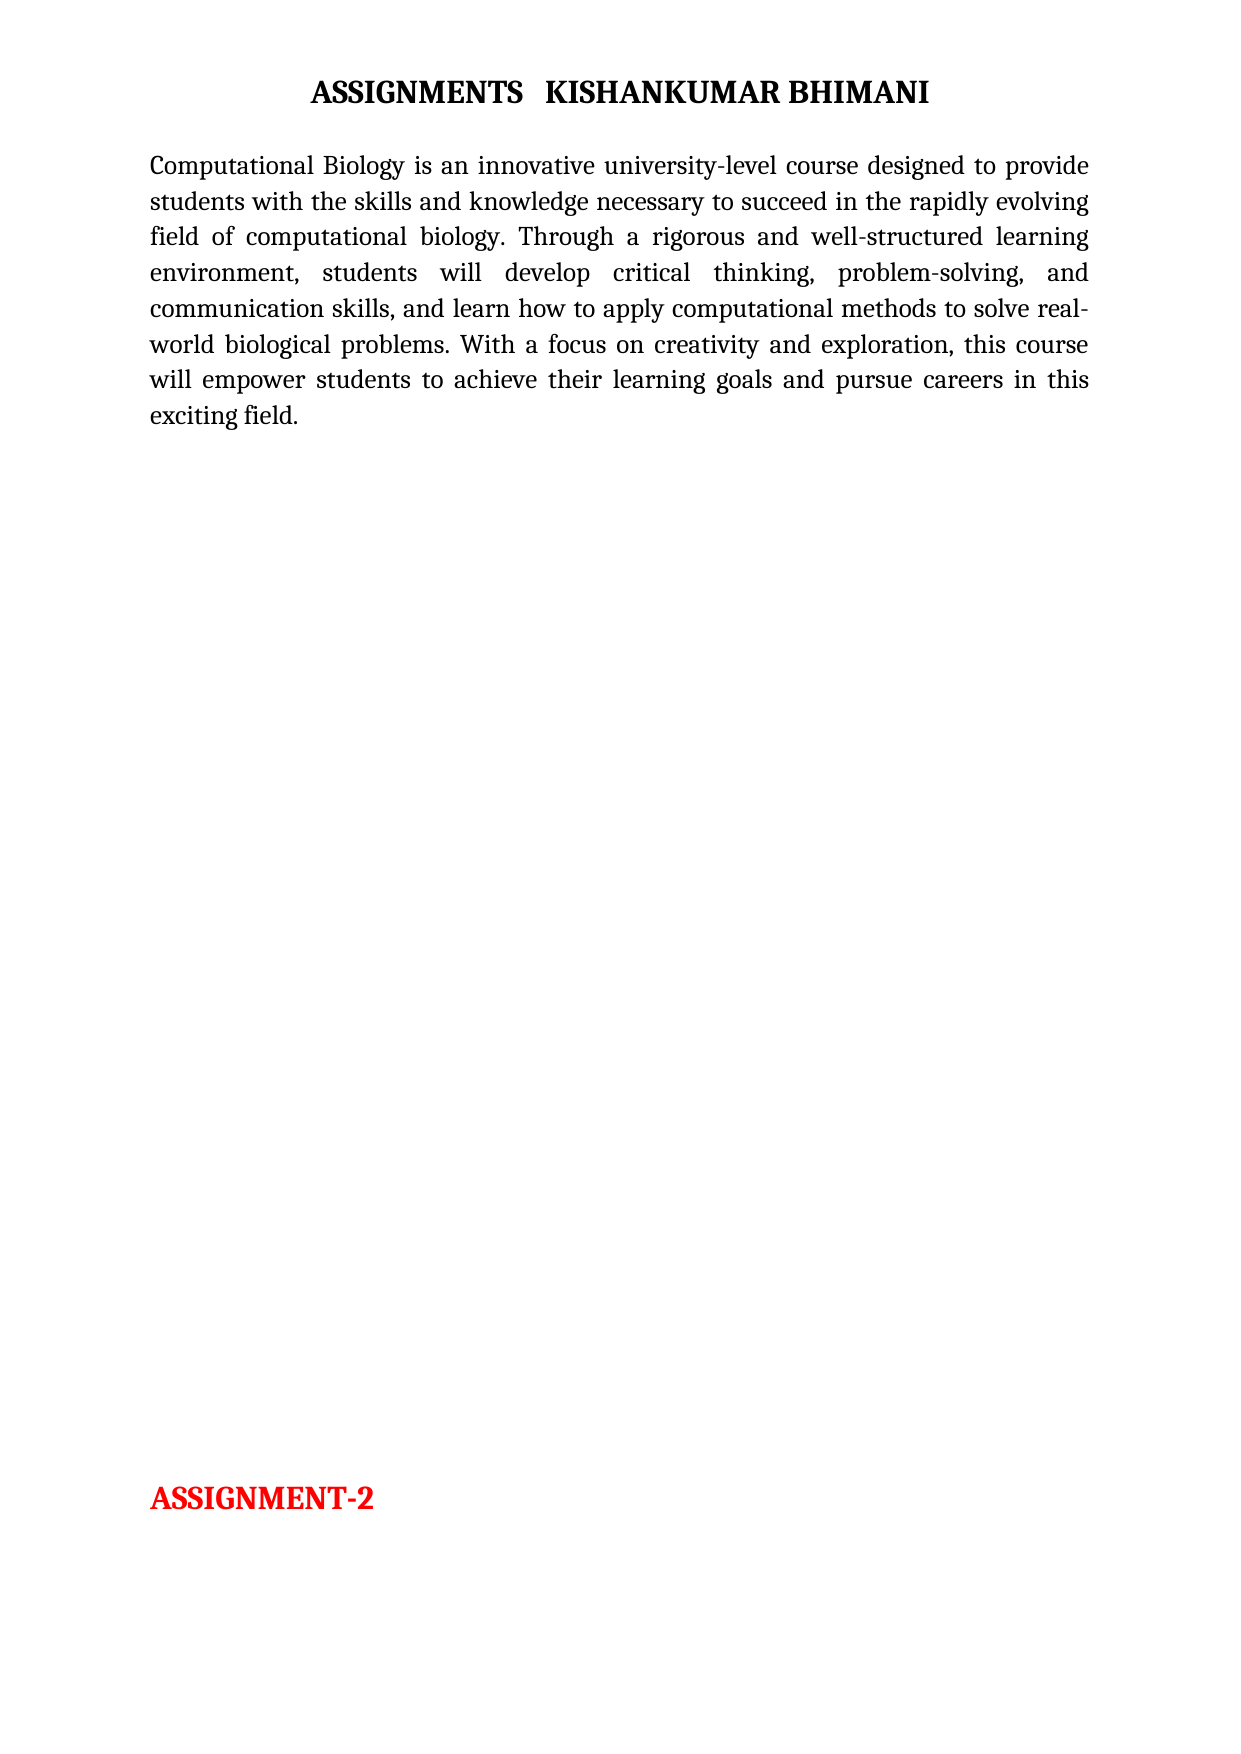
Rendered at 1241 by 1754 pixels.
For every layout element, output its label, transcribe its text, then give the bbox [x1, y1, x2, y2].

text Computational Biology is an innovative university-level course designed to provide students with the skills and knowledge necessary to succeed in the rapidly evolving field of computational biology. Through a rigorous and well-structured learning environment, students will develop critical thinking, problem-solving, and communication skills, and learn how to apply computational methods to solve real-world biological problems. With a focus on creativity and exploration, this course will empower students to achieve their learning goals and pursue careers in this exciting field. [150, 150, 1090, 431]
text ASSIGNMENT-2 [150, 1479, 1090, 1517]
